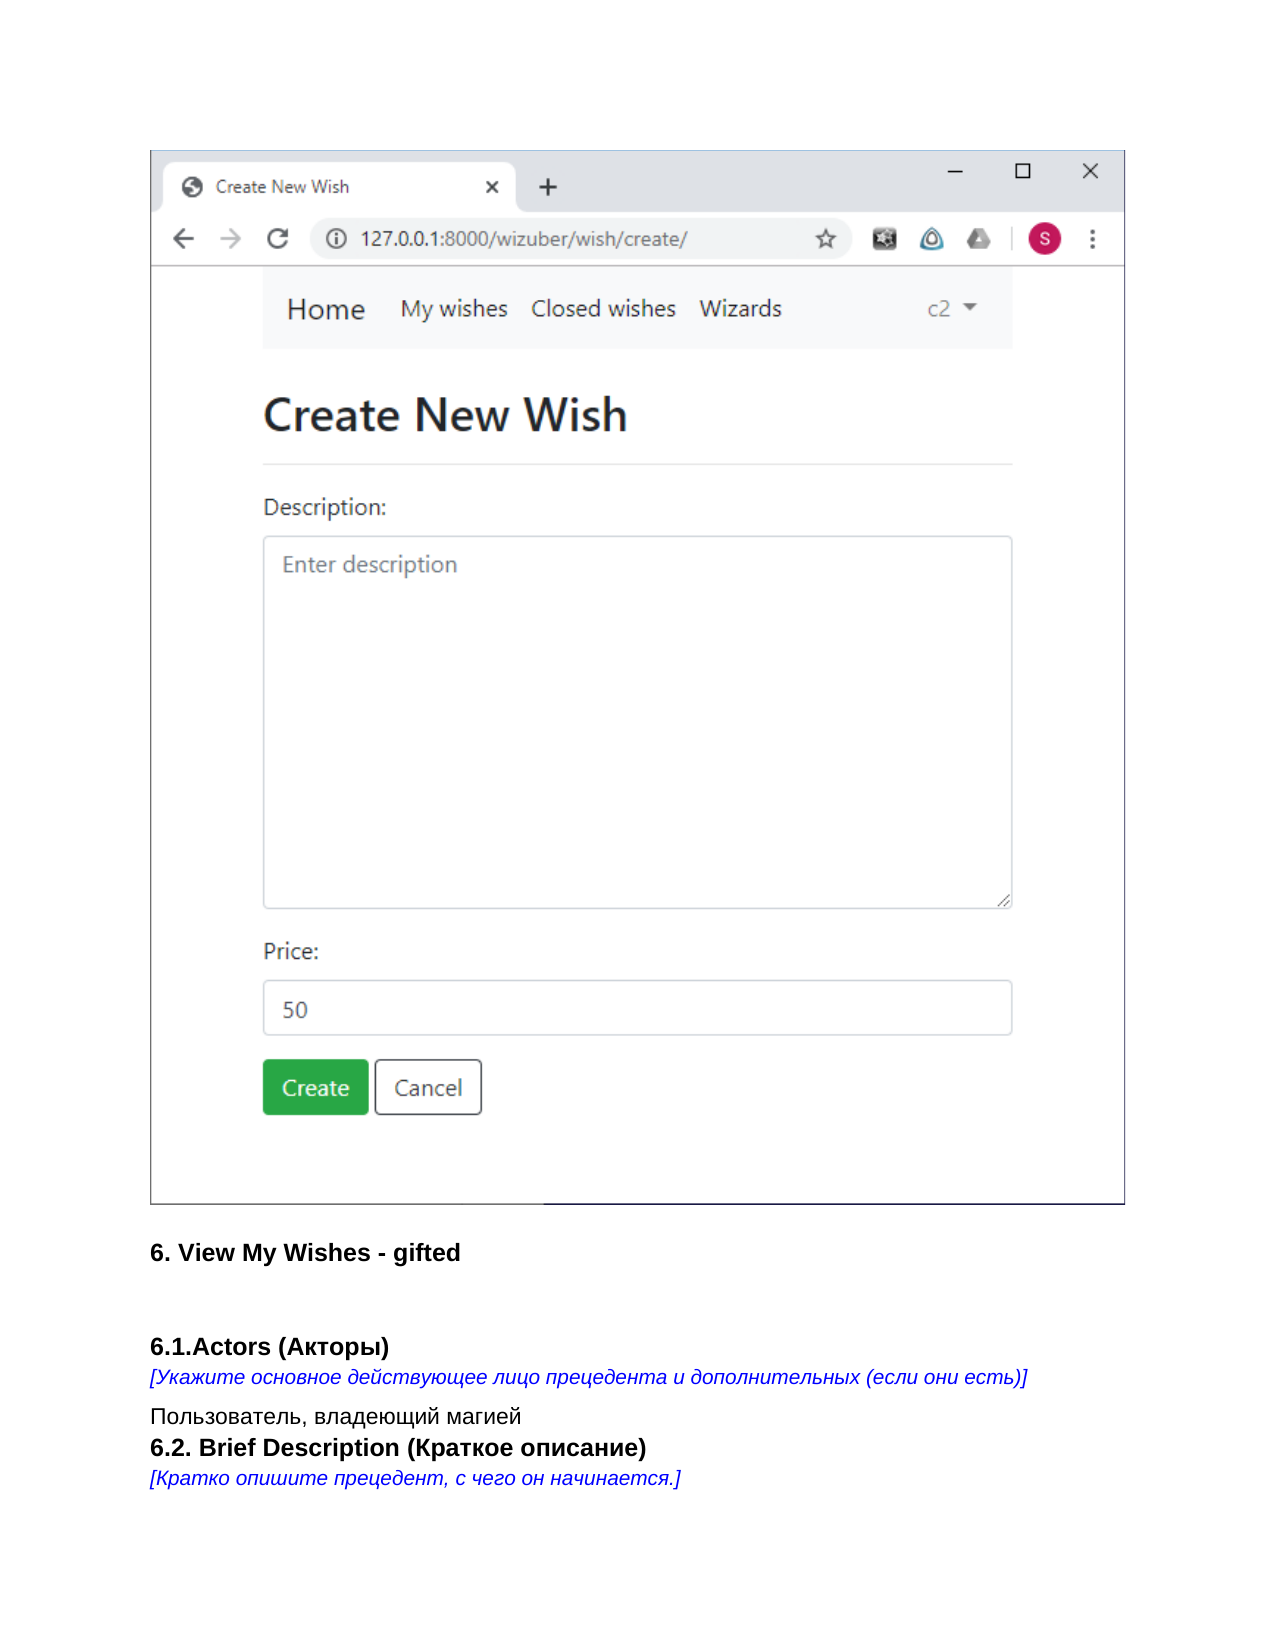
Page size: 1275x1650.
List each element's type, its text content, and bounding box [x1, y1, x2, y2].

text 6. View My Wishes - gifted [150, 1238, 1125, 1267]
text 6.1.Actors (Акторы) [150, 1332, 1125, 1360]
picture [150, 150, 1125, 1205]
text Пользователь, владеющий магией [150, 1403, 1125, 1429]
text [Кратко опишите прецедент, с чего он начинается.] [150, 1466, 1125, 1490]
text 6.2. Brief Description (Краткое описание) [150, 1433, 1125, 1462]
text [Укажите основное действующее лицо прецедента и дополнительных (если они есть)] [150, 1365, 1125, 1389]
